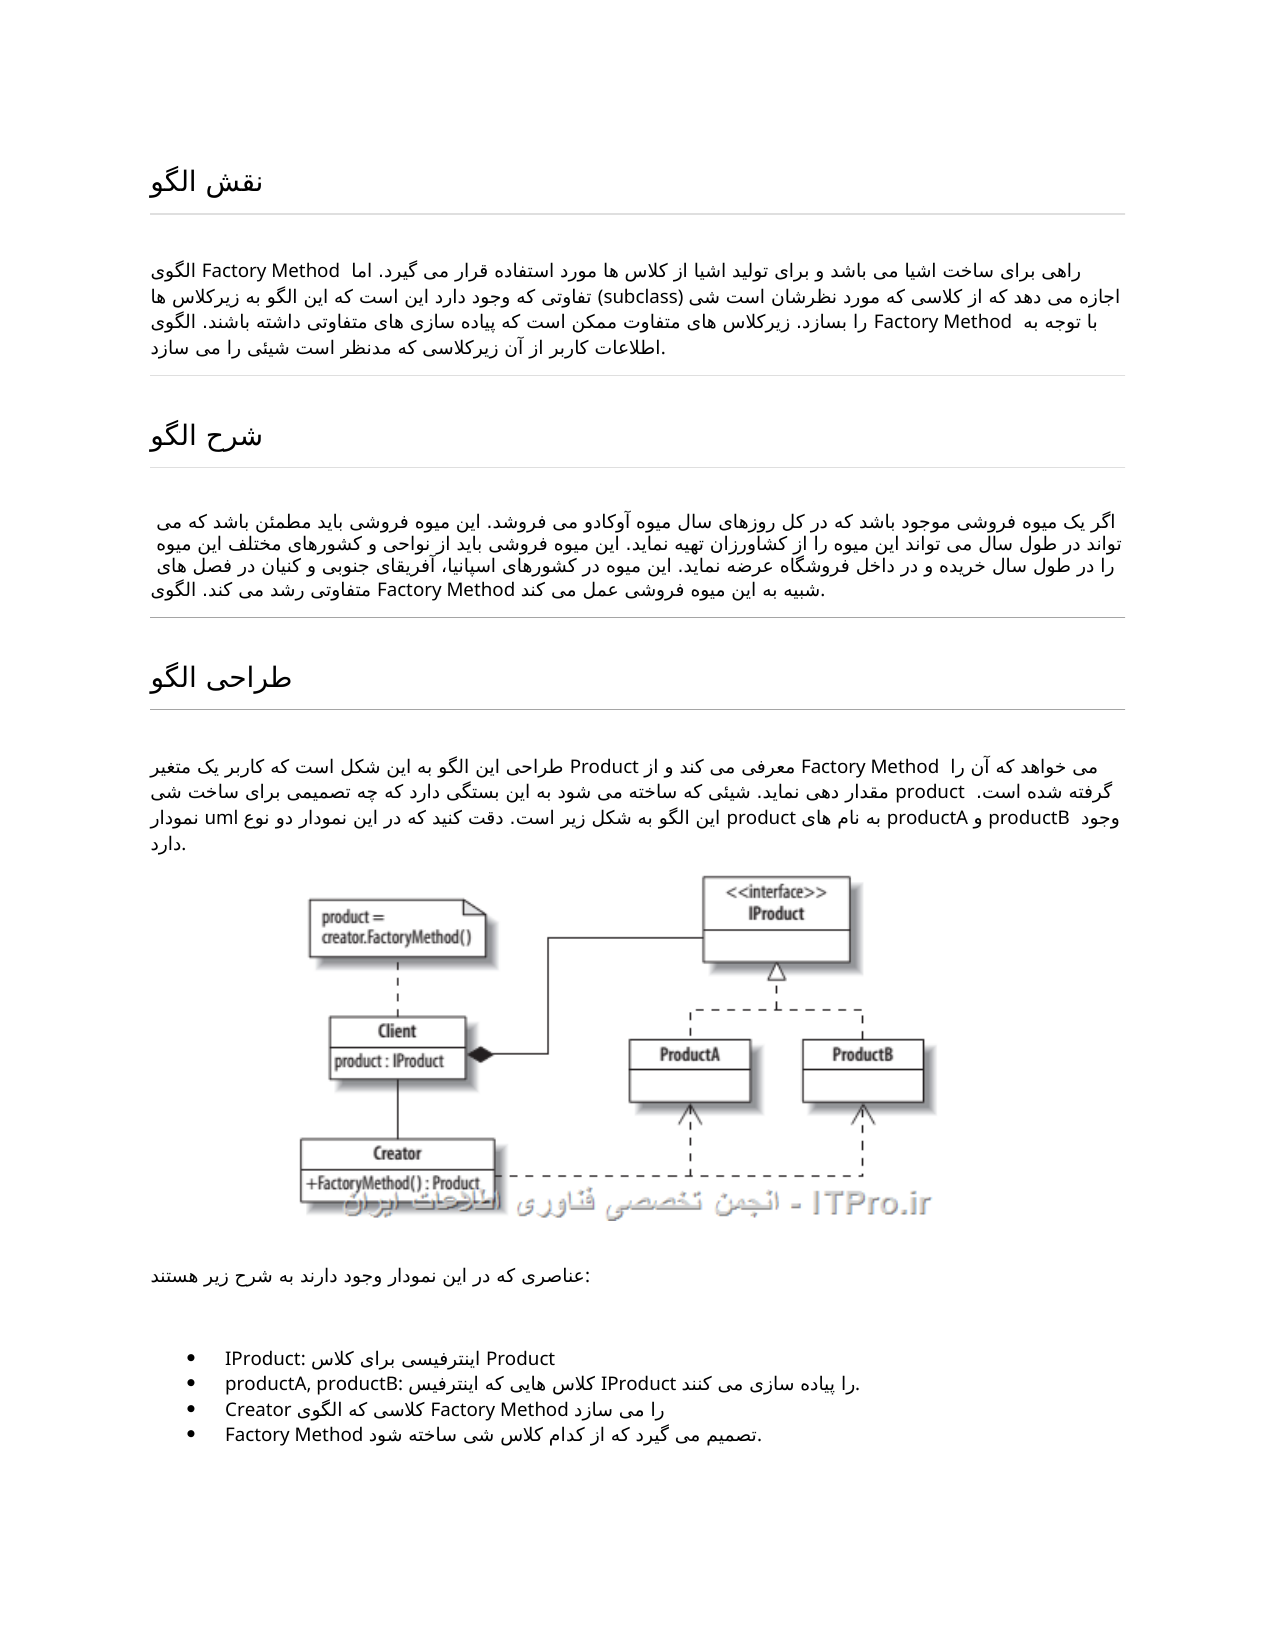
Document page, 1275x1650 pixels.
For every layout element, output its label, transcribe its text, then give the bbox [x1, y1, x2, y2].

list productA, productB: کلاس هایی که اینترفیس IProduct را پیاده سازی می کنند. [187, 1370, 1125, 1396]
text نقش الگو [150, 166, 1125, 198]
text طراحی این الگو به این شکل است که کاربر یک متغیر Product معرفی می کند و از Factory Method می خواهد که آن را مقدار دهی نماید. شیئی که ساخته می شود به این بستگی دارد که چه تصمیمی برای ساخت شی product گرفته شده است. نمودار uml این الگو به شکل زیر است. دقت کنید که در این نمودار دو نوع product به نام های productA و productB وجود دارد. [150, 753, 1125, 855]
text شرح الگو [150, 419, 1125, 452]
list Creator کلاسی که الگوی Factory Method را می سازد [187, 1396, 1125, 1421]
text عناصری که در این نمودار وجود دارند به شرح زیر هستند: [150, 1237, 1125, 1316]
list Factory Method تصمیم می گیرد که از کدام کلاس شی ساخته شود. [187, 1421, 1125, 1447]
list IProduct: اینترفیسی برای کلاس Product [187, 1345, 1125, 1370]
text الگوی Factory Method راهی برای ساخت اشیا می باشد و برای تولید اشیا از کلاس ها مورد استفاده قرار می گیرد. اما تفاوتی که وجود دارد این است که این الگو به زیرکلاس ها (subclass) اجازه می دهد که از کلاسی که مورد نظرشان است شی را بسازد. زیرکلاس های متفاوت ممکن است که پیاده سازی های متفاوتی داشته باشند. الگوی Factory Method با توجه به اطلاعات کاربر از آن زیرکلاسی که مدنظر است شیئی را می سازد. [150, 258, 1125, 360]
text اگر یک میوه فروشی موجود باشد که در کل روزهای سال میوه آوکادو می فروشد. این میوه فروشی باید مطمئن باشد که می تواند در طول سال می تواند این میوه را از کشاورزان تهیه نماید. این میوه فروشی باید از نواحی و کشورهای مختلف این میوه را در طول سال خریده و در داخل فروشگاه عرضه نماید. این میوه در کشورهای اسپانیا، آفریقای جنوبی و کنیان در فصل های متفاوتی رشد می کند. الگوی Factory Method شبیه به این میوه فروشی عمل می کند. [830, 511, 1125, 602]
picture [244, 871, 1031, 1221]
text طراحی الگو [150, 661, 1125, 694]
